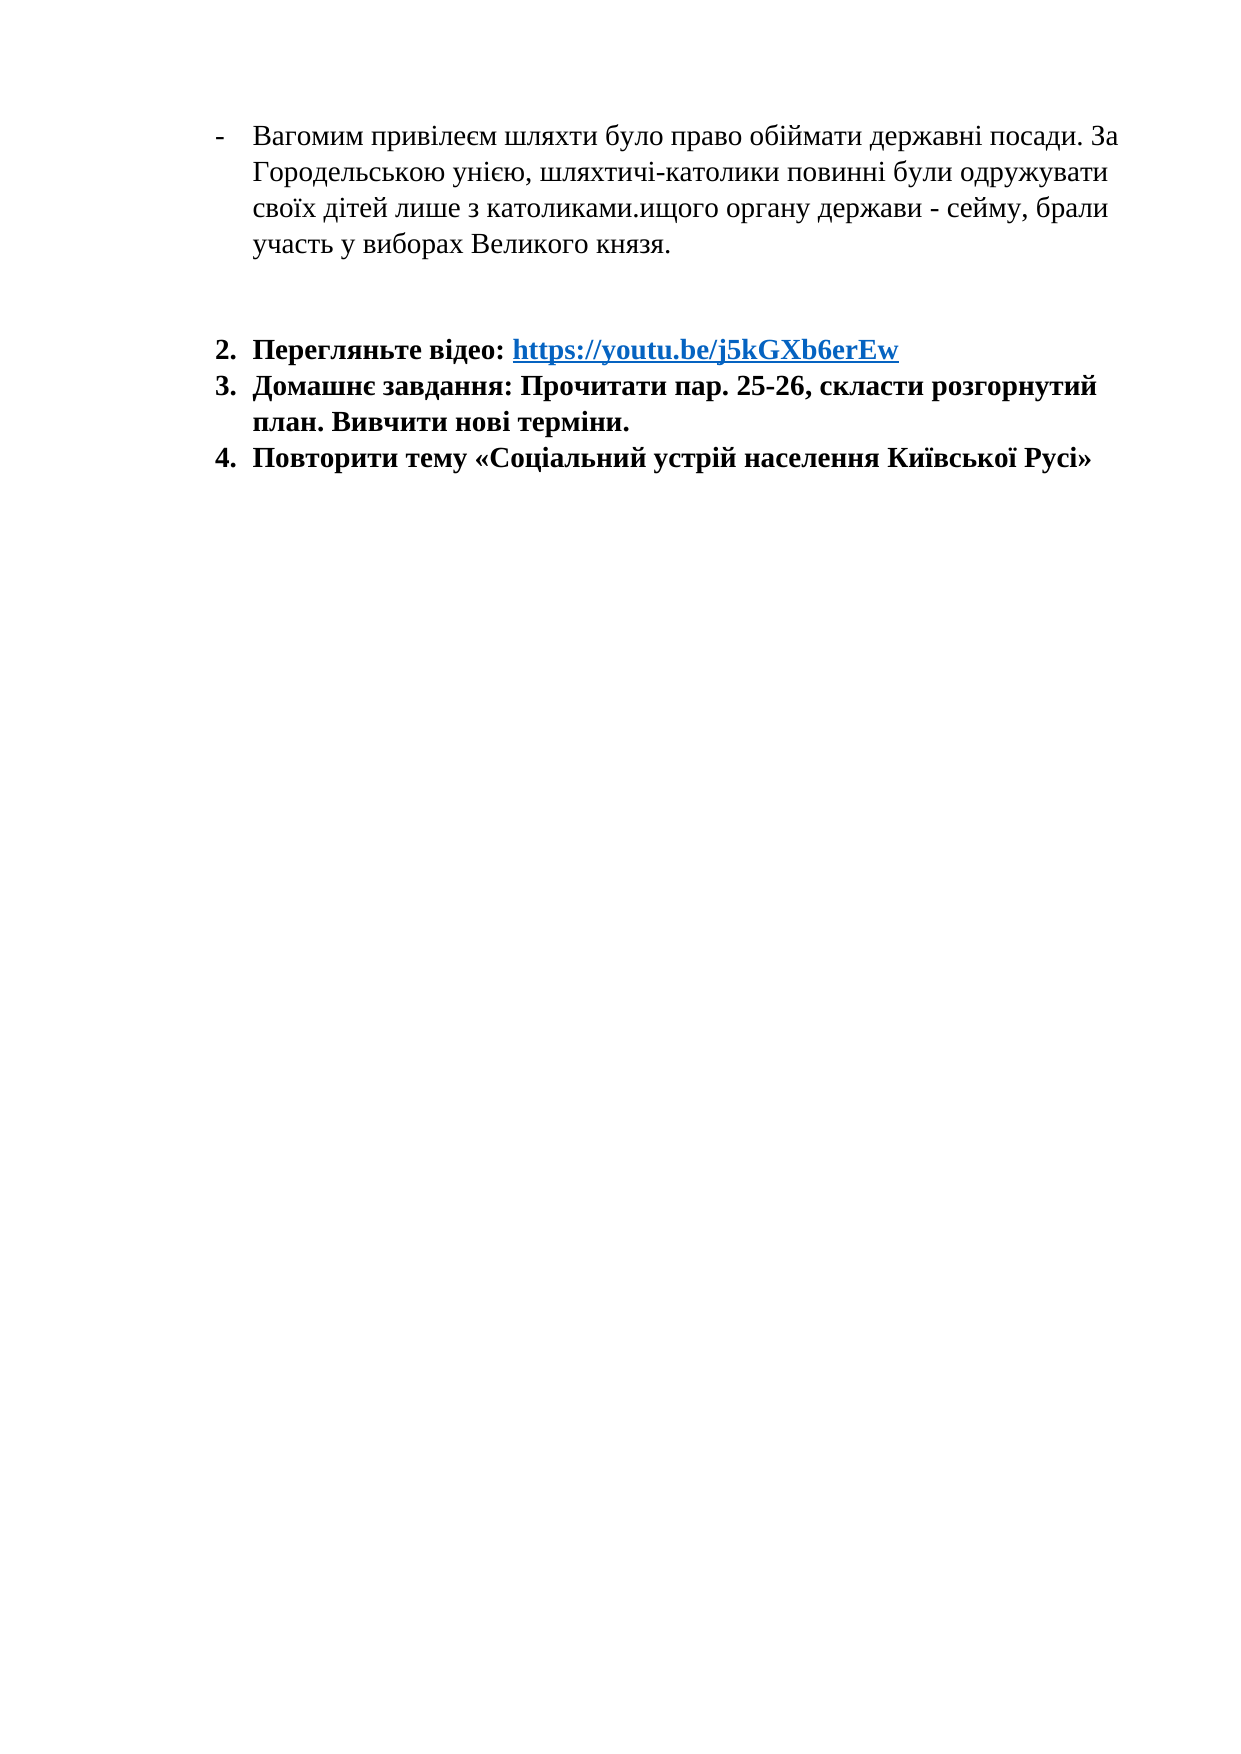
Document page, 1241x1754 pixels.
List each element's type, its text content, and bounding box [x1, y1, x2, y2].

list Повторити тему «Соціальний устрій населення Київської Русі» [215, 441, 1152, 474]
list Вагомим привілеєм шляхти було право обіймати державні посади. За Городельською унією, шляхтичі-католики повинні були одружувати своїх дітей лише з католиками.ищого органу держави - сейму, брали участь у виборах Великого князя. [215, 118, 1152, 260]
list Перегляньте відео: https://youtu.be/j5kGXb6erEw [215, 332, 1152, 366]
list Домашнє завдання: Прочитати пар. 25-26, скласти розгорнутий план. Вивчити нові терміни. [215, 368, 1152, 438]
